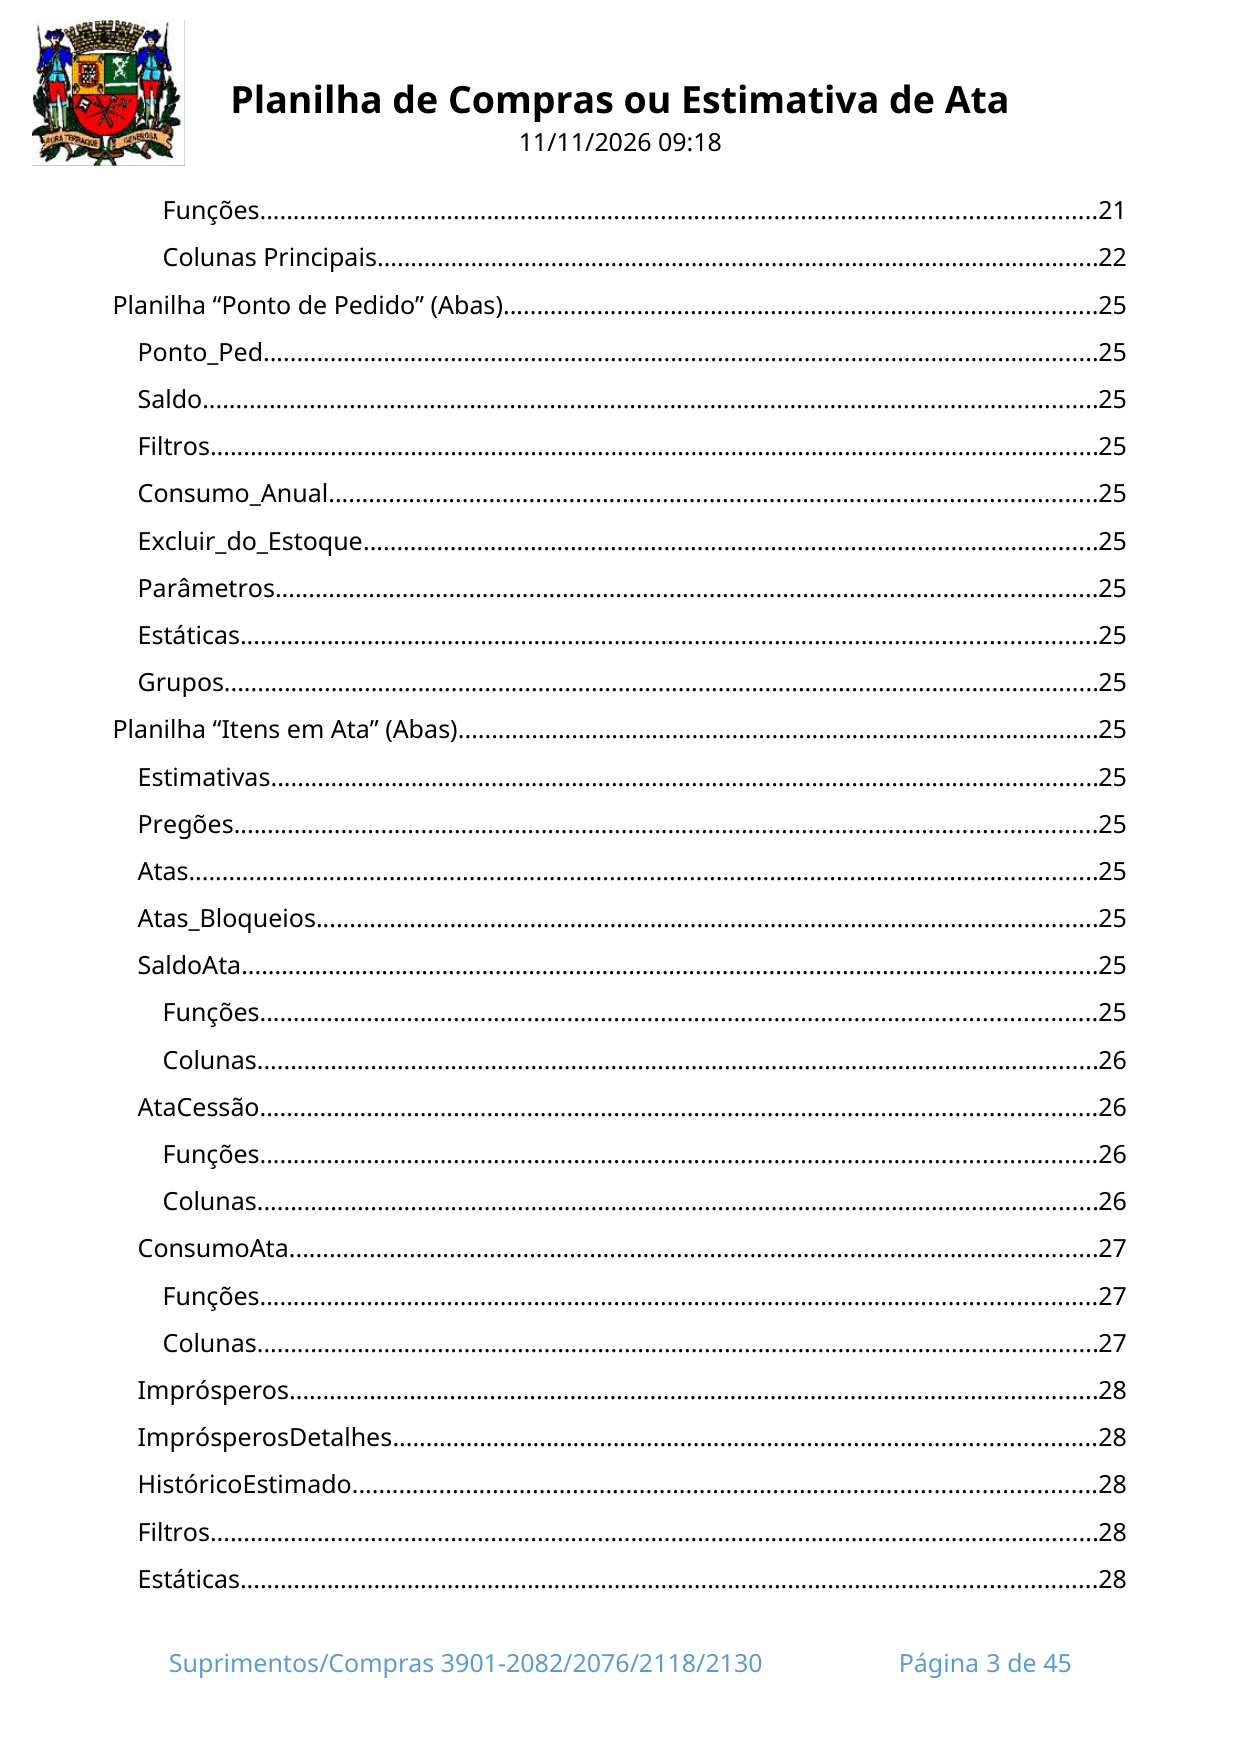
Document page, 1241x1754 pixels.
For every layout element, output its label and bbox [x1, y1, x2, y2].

picture [32, 20, 186, 168]
